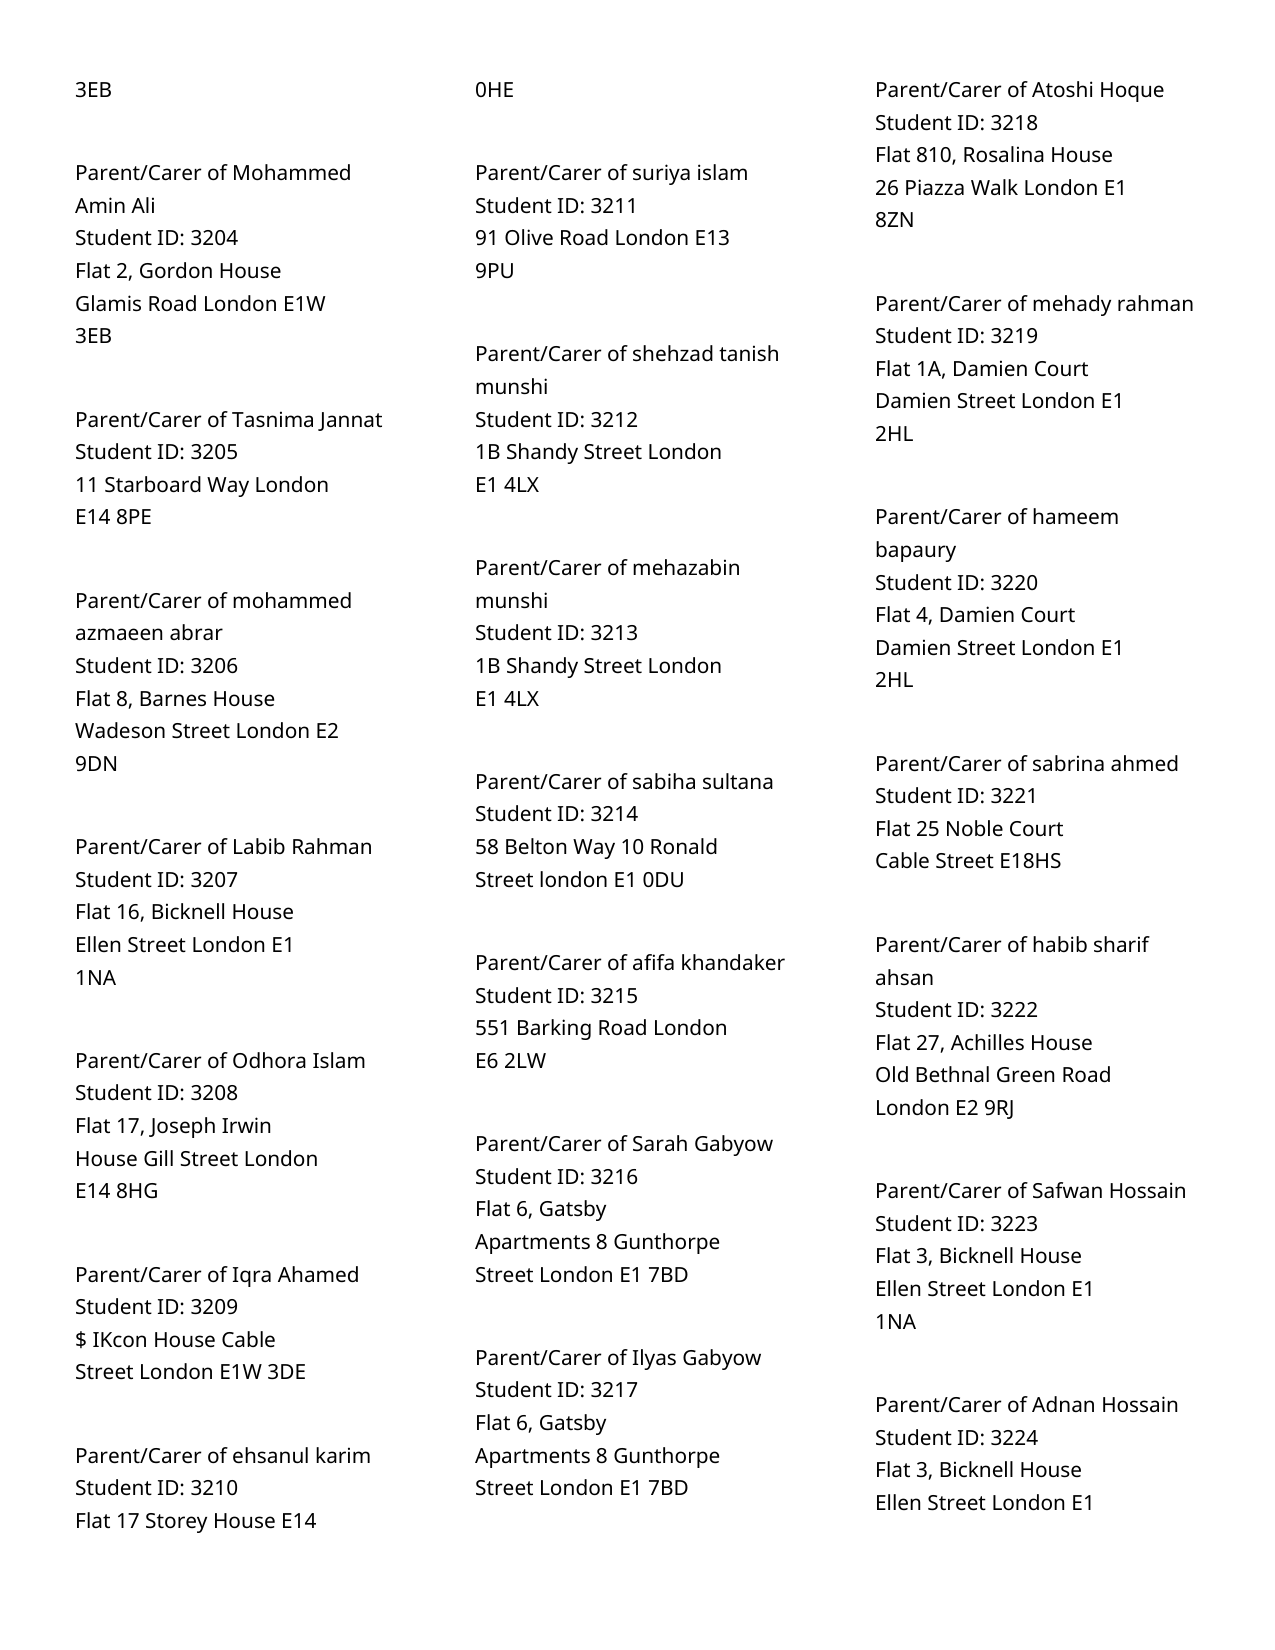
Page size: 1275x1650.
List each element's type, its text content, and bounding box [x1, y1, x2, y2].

text Parent/Carer of Safwan Hossain Student ID: 3223 Flat 3, Bicknell House Ellen Street London E1 1NA [875, 1176, 1200, 1365]
text Parent/Carer of mohammed azmaeen abrar Student ID: 3206 Flat 8, Barnes House Wadeson Street London E2 9DN [75, 586, 400, 807]
text Parent/Carer of Adnan Hossain Student ID: 3224 Flat 3, Bicknell House Ellen Street London E1 1NA [875, 1390, 1200, 1516]
text Parent/Carer of Ilyas Gabyow Student ID: 3217 Flat 6, Gatsby Apartments 8 Gunthorpe Street London E1 7BD [475, 1343, 800, 1532]
text Parent/Carer of mehazabin munshi Student ID: 3213 1B Shandy Street London E1 4LX [475, 553, 800, 742]
text Parent/Carer of habib sharif ahsan Student ID: 3222 Flat 27, Achilles House Old Bethnal Green Road London E2 9RJ [875, 930, 1200, 1152]
text Parent/Carer of Iqra Ahamed Student ID: 3209 $ IKcon House Cable Street London E1W 3DE [75, 1260, 400, 1416]
text Parent/Carer of sabrina ahmed Student ID: 3221 Flat 25 Noble Court Cable Street E18HS [875, 749, 1200, 905]
text Parent/Carer of Atoshi Hoque Student ID: 3218 Flat 810, Rosalina House 26 Piazza Walk London E1 8ZN [875, 75, 1200, 264]
text Parent/Carer of afifa khandaker Student ID: 3215 551 Barking Road London E6 2LW [475, 948, 800, 1104]
text Parent/Carer of Odhora Islam Student ID: 3208 Flat 17, Joseph Irwin House Gill Street London E14 8HG [75, 1046, 400, 1235]
text Parent/Carer of shehzad tanish munshi Student ID: 3212 1B Shandy Street London E1 4LX [475, 339, 800, 528]
text Parent/Carer of hameem bapaury Student ID: 3220 Flat 4, Damien Court Damien Street London E1 2HL [875, 502, 1200, 724]
text Parent/Carer of Mohammed Amin Ali Student ID: 3204 Flat 2, Gordon House Glamis Road London E1W 3EB [75, 158, 400, 380]
text Parent/Carer of Tasnima Jannat Student ID: 3205 11 Starboard Way London E14 8PE [75, 405, 400, 561]
text Parent/Carer of ehsanul karim Student ID: 3210 Flat 17 Storey House E14 0HE [475, 75, 800, 134]
text Parent/Carer of Sarah Gabyow Student ID: 3216 Flat 6, Gatsby Apartments 8 Gunthorpe Street London E1 7BD [475, 1129, 800, 1318]
text Parent/Carer of suriya islam Student ID: 3211 91 Olive Road London E13 9PU [475, 158, 800, 315]
text Parent/Carer of mehady rahman Student ID: 3219 Flat 1A, Damien Court Damien Street London E1 2HL [875, 289, 1200, 478]
text Parent/Carer of ehsanul karim Student ID: 3210 Flat 17 Storey House E14 0HE [75, 1441, 400, 1534]
text Parent/Carer of Labib Rahman Student ID: 3207 Flat 16, Bicknell House Ellen Street London E1 1NA [75, 832, 400, 1021]
text Parent/Carer of Abdirahman Ali Student ID: 3203 Flat 2, Gordon House Glamis Road London E1W 3EB [75, 75, 400, 134]
text Parent/Carer of sabiha sultana Student ID: 3214 58 Belton Way 10 Ronald Street london E1 0DU [475, 767, 800, 923]
